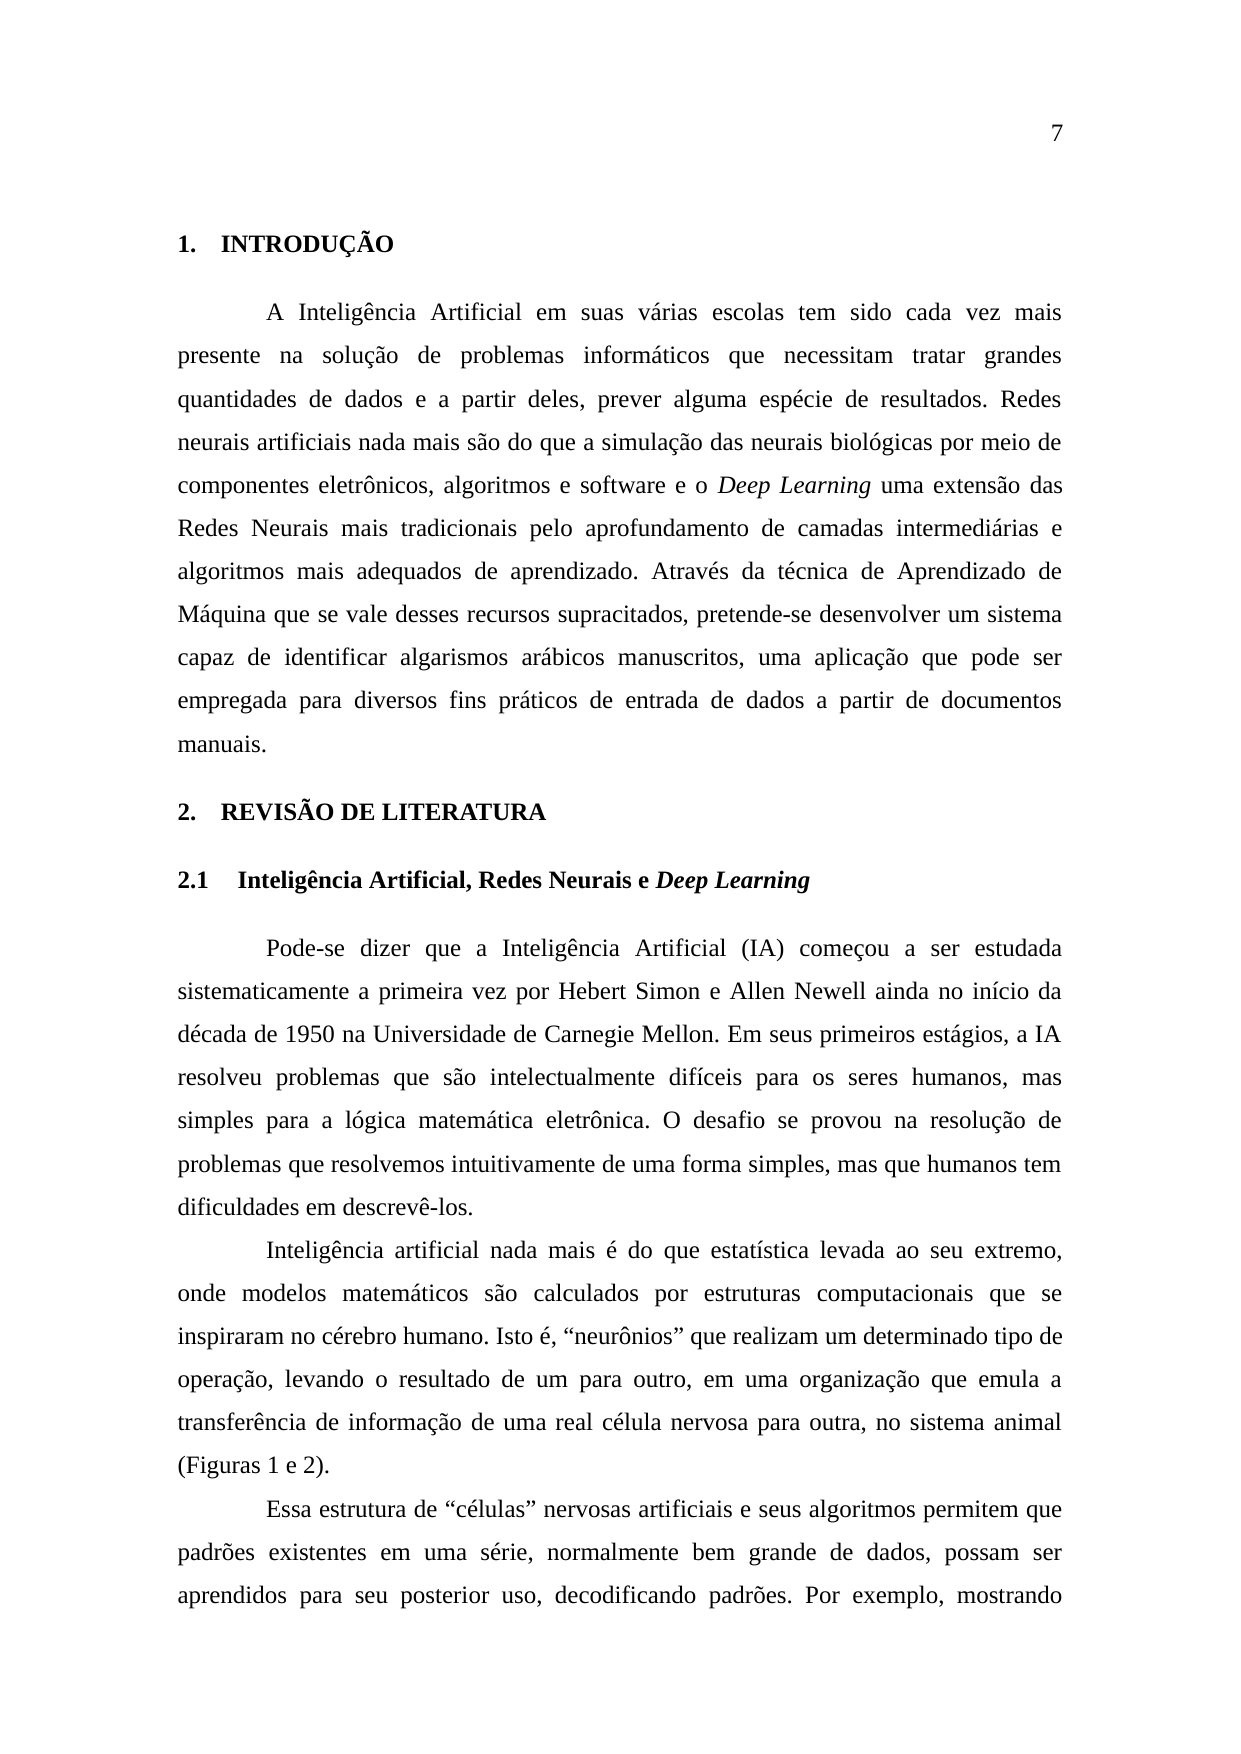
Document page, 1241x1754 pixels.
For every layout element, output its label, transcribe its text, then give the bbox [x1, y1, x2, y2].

text A Inteligência Artificial em suas várias escolas tem sido cada vez mais presente na solução de problemas informáticos que necessitam tratar grandes quantidades de dados e a partir deles, prever alguma espécie de resultados. Redes neurais artificiais nada mais são do que a simulação das neurais biológicas por meio de componentes eletrônicos, algoritmos e software e o Deep Learning uma extensão das Redes Neurais mais tradicionais pelo aprofundamento de camadas intermediárias e algoritmos mais adequados de aprendizado. Através da técnica de Aprendizado de Máquina que se vale desses recursos supracitados, pretende-se desenvolver um sistema capaz de identificar algarismos arábicos manuscritos, uma aplicação que pode ser empregada para diversos fins práticos de entrada de dados a partir de documentos manuais. [177, 297, 1063, 757]
subtitle Inteligência Artificial, Redes Neurais e Deep Learning [177, 865, 1063, 894]
subtitle REVISÃO DE LITERATURA [177, 797, 1063, 826]
text Pode-se dizer que a Inteligência Artificial (IA) começou a ser estudada sistematicamente a primeira vez por Hebert Simon e Allen Newell ainda no início da década de 1950 na Universidade de Carnegie Mellon. Em seus primeiros estágios, a IA resolveu problemas que são intelectualmente difíceis para os seres humanos, mas simples para a lógica matemática eletrônica. O desafio se provou na resolução de problemas que resolvemos intuitivamente de uma forma simples, mas que humanos tem dificuldades em descrevê-los. [177, 933, 1063, 1221]
text Inteligência artificial nada mais é do que estatística levada ao seu extremo, onde modelos matemáticos são calculados por estruturas computacionais que se inspiraram no cérebro humano. Isto é, “neurônios” que realizam um determinado tipo de operação, levando o resultado de um para outro, em uma organização que emula a transferência de informação de uma real célula nervosa para outra, no sistema animal (Figuras 1 e 2). [177, 1235, 1063, 1479]
subtitle INTRODUÇÃO [177, 229, 1063, 258]
